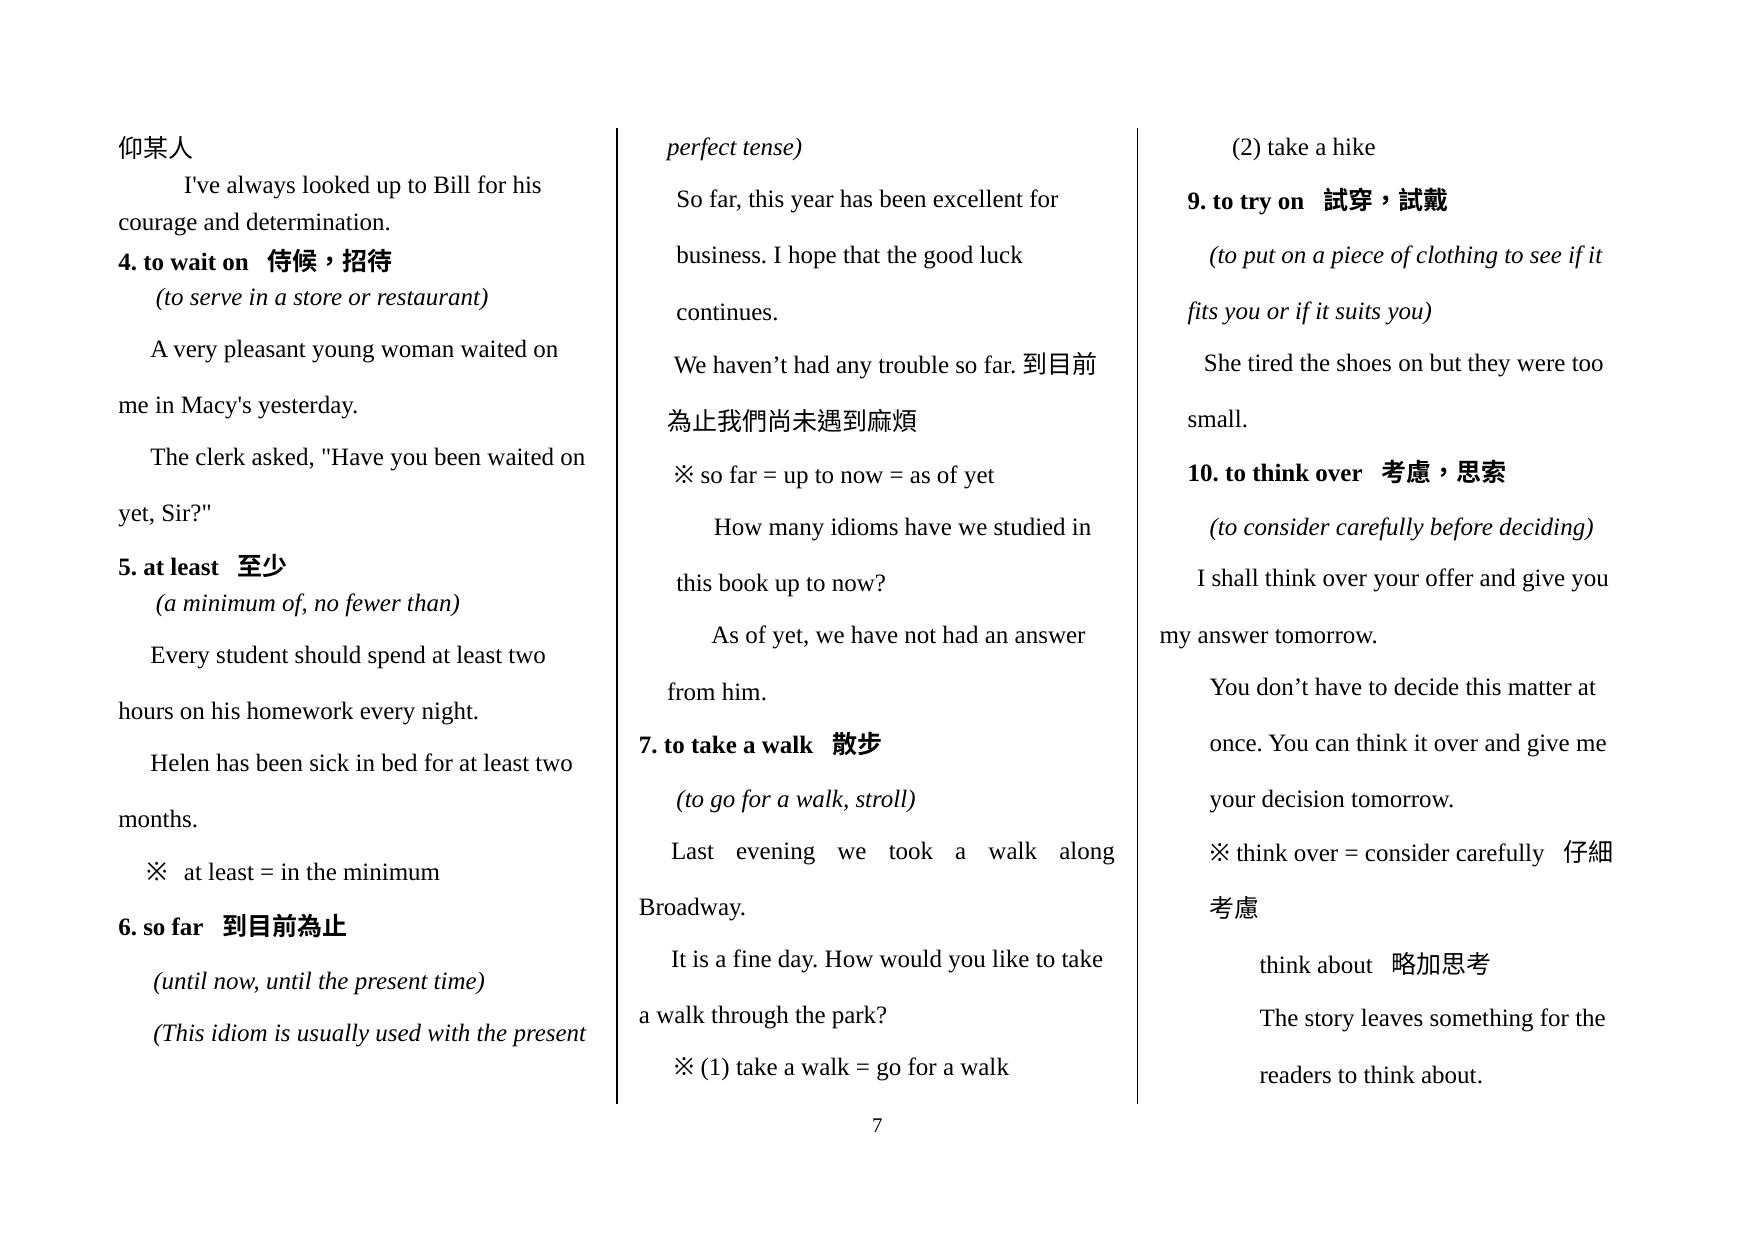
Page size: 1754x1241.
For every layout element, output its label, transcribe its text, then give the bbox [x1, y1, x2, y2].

text Helen has been sick in bed for at least two months. [118, 743, 594, 837]
text (This idiom is usually used with the present perfect tense) [667, 128, 1115, 165]
text 10. to think over 考慮，思索 [1187, 452, 1636, 489]
text The story leaves something for the readers to think about. [1259, 999, 1636, 1093]
text ※ look up to sb. = admire or respect sb. 景仰某人 [118, 128, 594, 165]
text (until now, until the present time) [146, 962, 594, 999]
text She tired the shoes on but they were too small. [1187, 343, 1636, 437]
subtitle 4. to wait on 侍候，招待 [118, 240, 594, 278]
text (to put on a piece of clothing to see if it fits you or if it suits you) [1187, 235, 1636, 329]
text How many idioms have we studied in this book up to now? [676, 508, 1115, 602]
text (a minimum of, no fewer than) [118, 583, 594, 621]
text Every student should spend at least two hours on his homework every night. [118, 635, 594, 729]
text We haven’t had any trouble so far. 到目前為止我們尚未遇到麻煩 [667, 344, 1115, 438]
text (This idiom is usually used with the present perfect tense) [146, 1014, 594, 1051]
text As of yet, we have not had an answer from him. [667, 616, 1115, 710]
text I've always looked up to Bill for his courage and determination. [118, 165, 594, 240]
list at least = in the minimum [146, 852, 594, 889]
subtitle Last evening we took a walk along Broadway. [639, 832, 1115, 925]
text I shall think over your offer and give you my answer tomorrow. [1159, 559, 1636, 653]
text 9. to try on 試穿，試戴 [1187, 180, 1636, 217]
text 7. to take a walk 散步 [639, 724, 1115, 762]
text The clerk asked, "Have you been waited on yet, Sir?" [118, 438, 594, 532]
text ※ so far = up to now = as of yet [667, 456, 1115, 493]
text (to consider carefully before deciding) [1159, 507, 1636, 545]
text (2) take a hike [1187, 128, 1636, 165]
text It is a fine day. How would you like to take a walk through the park? [639, 940, 1115, 1033]
text 6. so far 到目前為止 [118, 906, 594, 944]
text (to serve in a store or restaurant) [118, 278, 594, 315]
text ※ (1) take a walk = go for a walk [667, 1048, 1115, 1085]
subtitle (to go for a walk, stroll) [639, 780, 1115, 817]
text A very pleasant young woman waited on me in Macy's yesterday. [118, 330, 594, 423]
text You don’t have to decide this matter at once. You can think it over and give me your decision tomorrow. [1209, 667, 1636, 817]
subtitle 5. at least 至少 [118, 546, 594, 583]
text So far, this year has been excellent for business. I hope that the good luck continues. [676, 180, 1115, 330]
text ※ think over = consider carefully 仔細考慮 [1209, 832, 1636, 925]
text think about 略加思考 [1259, 943, 1636, 981]
